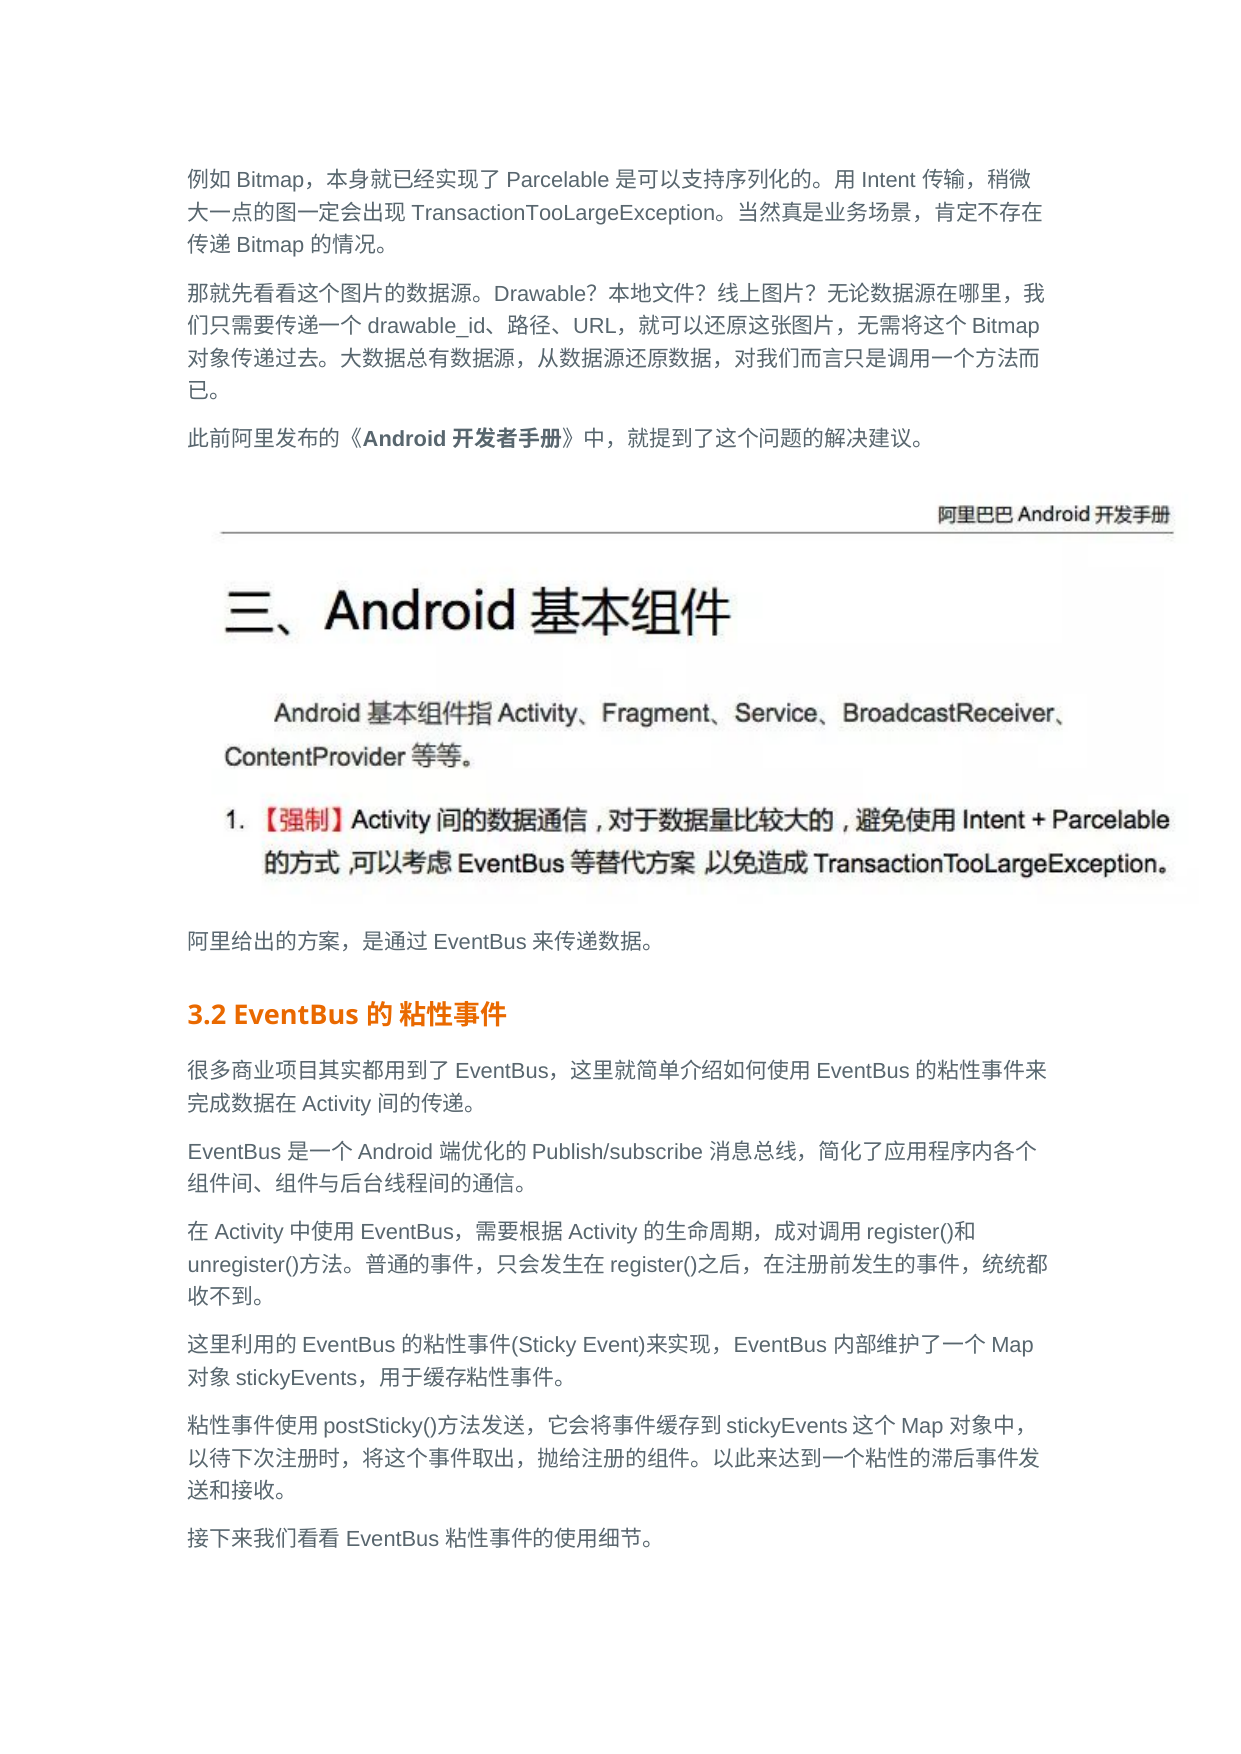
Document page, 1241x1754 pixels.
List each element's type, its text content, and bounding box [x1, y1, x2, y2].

text 那就先看看这个图片的数据源。Drawable？本地文件？线上图片？无论数据源在哪里，我们只需要传递一个 drawable_id、路径、URL，就可以还原这张图片，无需将这个 Bitmap 对象传递过去。大数据总有数据源，从数据源还原数据，对我们而言只是调用一个方法而已。 [187, 275, 1053, 405]
text 很多商业项目其实都用到了 EventBus，这里就简单介绍如何使用 EventBus 的粘性事件来完成数据在 Activity 间的传递。 [187, 1053, 1053, 1118]
picture [187, 468, 1199, 904]
text 例如 Bitmap，本身就已经实现了 Parcelable 是可以支持序列化的。用 Intent 传输，稍微大一点的图一定会出现 TransactionTooLargeException。当然真是业务场景，肯定不存在传递 Bitmap 的情况。 [187, 162, 1053, 259]
text 此前阿里发布的《Android 开发者手册》中，就提到了这个问题的解决建议。 [187, 421, 1053, 453]
text 这里利用的 EventBus 的粘性事件(Sticky Event)来实现，EventBus 内部维护了一个 Map 对象stickyEvents，用于缓存粘性事件。 [187, 1327, 1053, 1392]
text 接下来我们看看 EventBus 粘性事件的使用细节。 [187, 1521, 1053, 1553]
text EventBus 是一个 Android 端优化的 Publish/subscribe 消息总线，简化了应用程序内各个组件间、组件与后台线程间的通信。 [187, 1133, 1053, 1198]
text 阿里给出的方案，是通过 EventBus 来传递数据。 [187, 924, 1053, 956]
text 3.2 EventBus 的 粘性事件 [187, 980, 1053, 1045]
text 在 Activity 中使用 EventBus，需要根据 Activity 的生命周期，成对调用register()和unregister()方法。普通的事件，只会发生在register()之后，在注册前发生的事件，统统都收不到。 [187, 1214, 1053, 1311]
text 粘性事件使用postSticky()方法发送，它会将事件缓存到stickyEvents这个 Map 对象中，以待下次注册时，将这个事件取出，抛给注册的组件。以此来达到一个粘性的滞后事件发送和接收。 [187, 1408, 1053, 1505]
